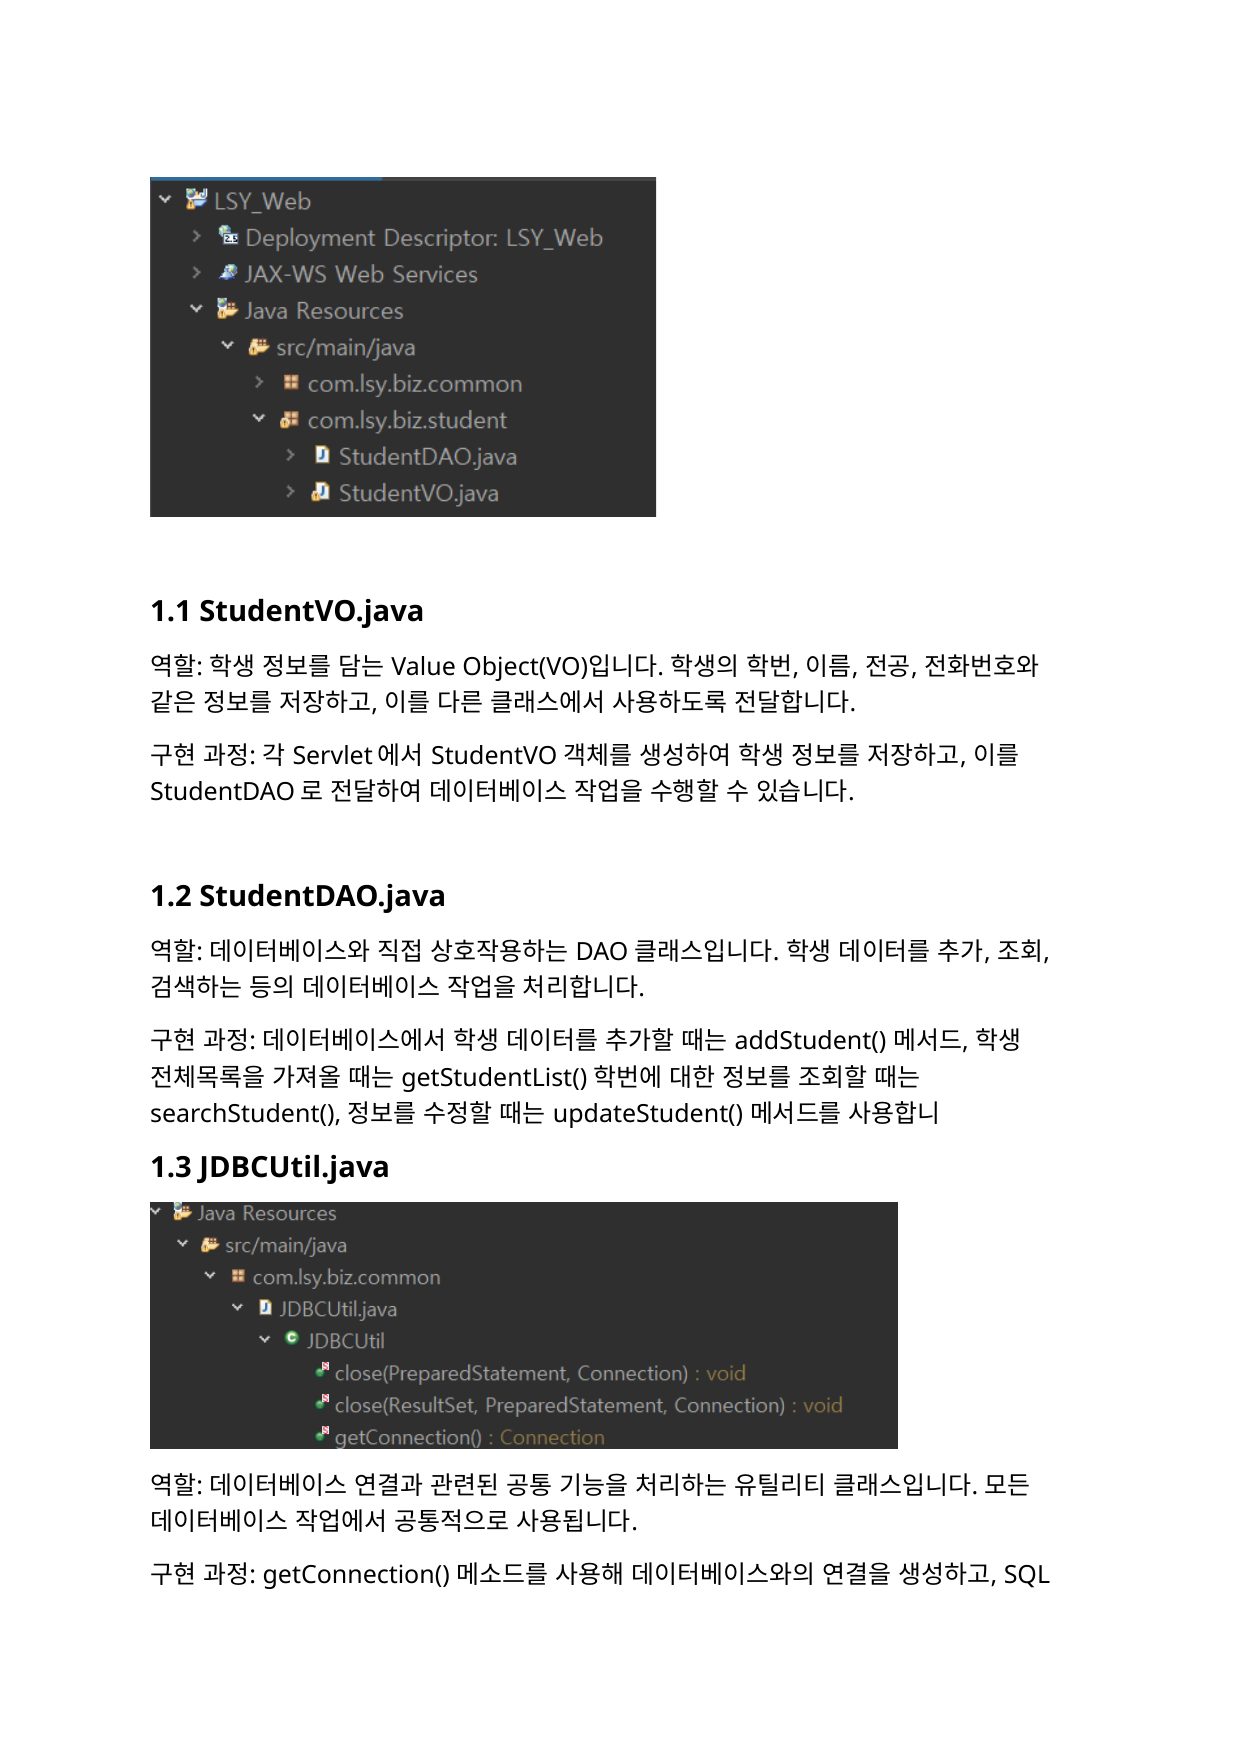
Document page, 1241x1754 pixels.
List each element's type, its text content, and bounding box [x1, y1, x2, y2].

text 1.1 StudentVO.java [150, 590, 1090, 629]
text 구현 과정: 각 Servlet에서 StudentVO 객체를 생성하여 학생 정보를 저장하고, 이를 StudentDAO로 전달하여 데이터베이스 작업을 수행할 수 있습니다. [150, 735, 1090, 808]
text 1.2 StudentDAO.java [150, 875, 1090, 915]
text 역할: 데이터베이스 연결과 관련된 공통 기능을 처리하는 유틸리티 클래스입니다. 모든 데이터베이스 작업에서 공통적으로 사용됩니다. [150, 1465, 1090, 1538]
picture [150, 1202, 898, 1449]
text 1.3 JDBCUtil.java [150, 1146, 1090, 1186]
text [150, 1554, 1090, 1591]
text 역할: 데이터베이스와 직접 상호작용하는 DAO 클래스입니다. 학생 데이터를 추가, 조회, 검색하는 등의 데이터베이스 작업을 처리합니다. [150, 932, 1090, 1004]
picture [150, 177, 657, 517]
text 역할: 학생 정보를 담는 Value Object(VO)입니다. 학생의 학번, 이름, 전공, 전화번호와 같은 정보를 저장하고, 이를 다른 클래스에서 사용하도록 전달합니다. [150, 646, 1090, 719]
text 구현 과정: 데이터베이스에서 학생 데이터를 추가할 때는 addStudent() 메서드, 학생 전체목록을 가져올 때는 getStudentList() 학번에 대한 정보를 조회할 때는 searchStudent(), 정보를 수정할 때는 updateStudent() 메서드를 사용합니 [150, 1021, 1090, 1129]
